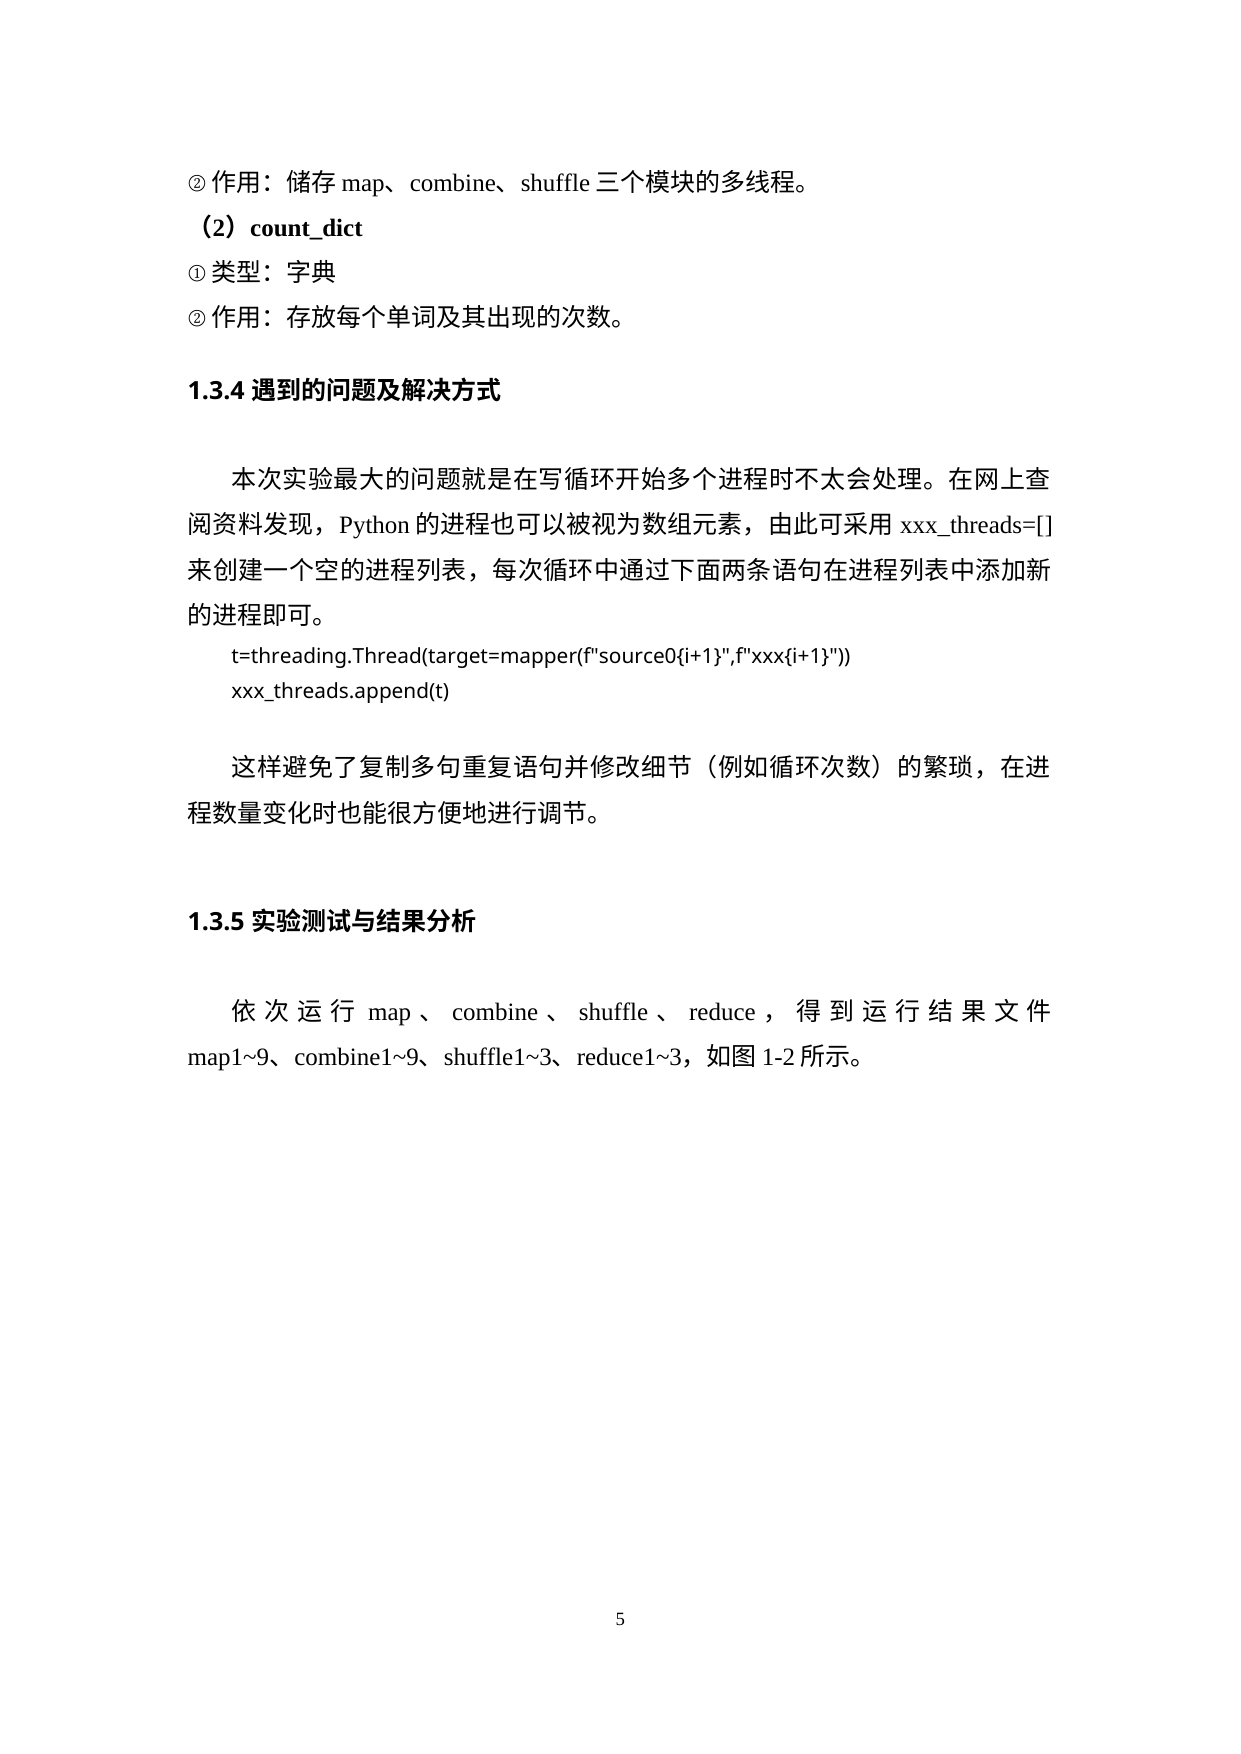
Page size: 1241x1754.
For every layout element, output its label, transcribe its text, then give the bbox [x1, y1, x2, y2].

subtitle 1.3.4 遇到的问题及解决方式 [187, 356, 1053, 421]
text 本次实验最大的问题就是在写循环开始多个进程时不太会处理。在网上查阅资料发现，Python的进程也可以被视为数组元素，由此可采用xxx_threads=[]来创建一个空的进程列表，每次循环中通过下面两条语句在进程列表中添加新的进程即可。 [187, 460, 1053, 632]
text ②作用：存放每个单词及其出现的次数。 [187, 298, 1053, 334]
text （2）count_dict [187, 207, 1053, 243]
text t=threading.Thread(target=mapper(f"source0{i+1}",f"xxx{i+1}")) [187, 641, 1053, 669]
text 依次运行map、combine、shuffle、reduce，得到运行结果文件map1~9、combine1~9、shuffle1~3、reduce1~3，如图1-2所示。 [187, 991, 1053, 1072]
subtitle 1.3.5 实验测试与结果分析 [187, 887, 1053, 952]
text 这样避免了复制多句重复语句并修改细节（例如循环次数）的繁琐，在进程数量变化时也能很方便地进行调节。 [187, 748, 1053, 829]
text ①类型：字典 [187, 253, 1053, 289]
text xxx_threads.append(t) [187, 676, 1053, 705]
text ②作用：储存map、combine、shuffle三个模块的多线程。 [187, 162, 1053, 198]
